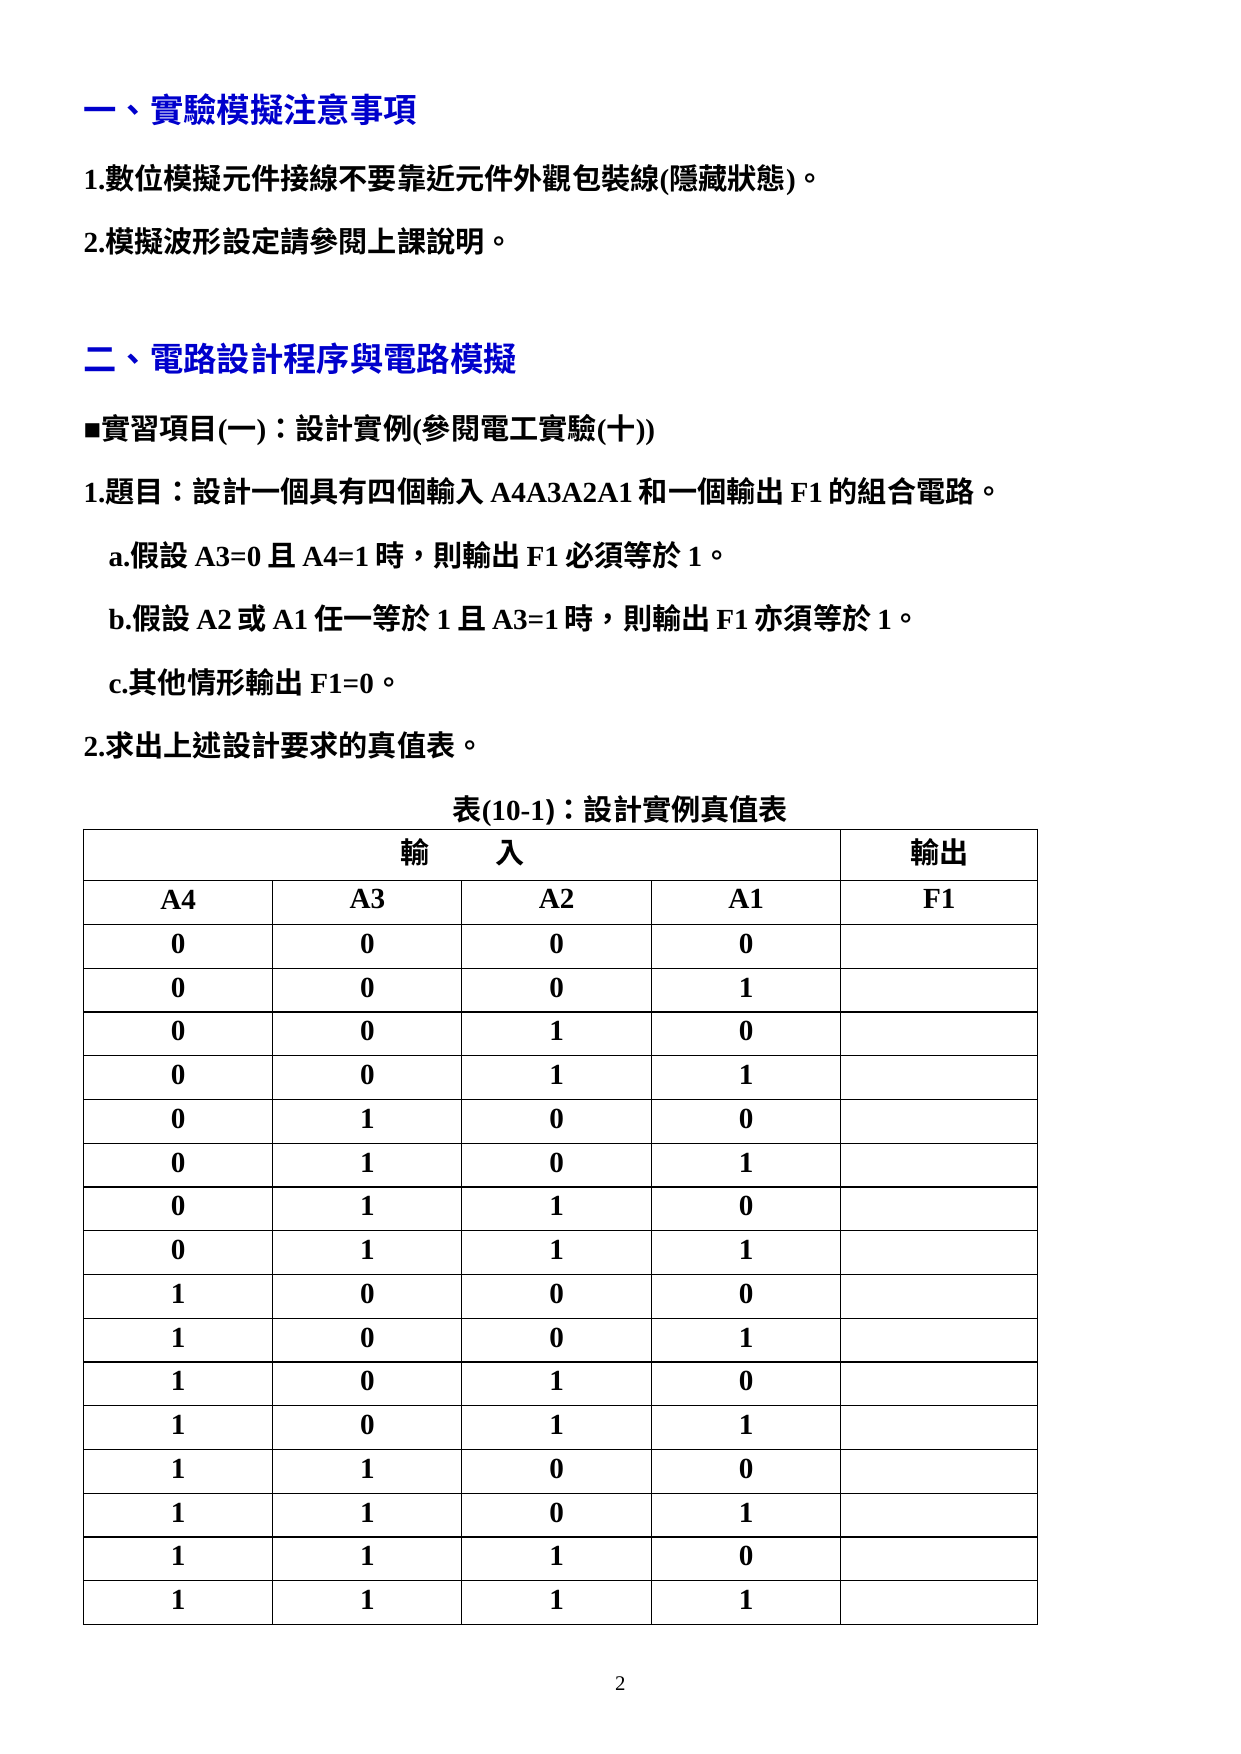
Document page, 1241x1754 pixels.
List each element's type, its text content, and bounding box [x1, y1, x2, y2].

table_cell 0 [84, 1144, 272, 1186]
table_cell 1 [84, 1581, 272, 1624]
table_cell 0 [462, 1319, 651, 1361]
table_cell 1 [462, 1056, 651, 1099]
table_cell 1 [273, 1188, 461, 1230]
table_cell 0 [652, 1100, 840, 1143]
table_cell [841, 1450, 1037, 1493]
table_cell 0 [652, 1188, 840, 1230]
table_cell [841, 925, 1037, 968]
text 1.題目：設計一個具有四個輸入A4A3A2A1和一個輸出F1的組合電路。 [83, 469, 1157, 511]
table_cell 1 [84, 1275, 272, 1318]
table_cell [841, 969, 1037, 1011]
table_cell F1 [841, 881, 1037, 924]
table_cell 1 [84, 1450, 272, 1493]
table_cell 1 [652, 1406, 840, 1449]
table_cell 1 [84, 1363, 272, 1405]
table_cell 1 [273, 1538, 461, 1580]
text 表(10-1)：設計實例真值表 [83, 786, 1157, 828]
table_cell 0 [84, 1056, 272, 1099]
table_cell 0 [273, 1319, 461, 1361]
table_cell 0 [84, 1231, 272, 1274]
table_cell 1 [652, 1056, 840, 1099]
text c.其他情形輸出 F1=0。 [108, 659, 1157, 701]
table_cell 0 [273, 1056, 461, 1099]
table_header 輸出 [841, 830, 1037, 880]
table_cell 1 [462, 1538, 651, 1580]
table_cell 1 [84, 1538, 272, 1580]
table_cell 1 [462, 1581, 651, 1624]
table_cell [841, 1231, 1037, 1274]
table_cell 0 [273, 925, 461, 968]
table_cell 1 [462, 1406, 651, 1449]
table_cell 1 [652, 1319, 840, 1361]
text 2.模擬波形設定請參閱上課說明。 [83, 219, 1157, 261]
table_cell 1 [273, 1494, 461, 1536]
table_cell 0 [462, 1275, 651, 1318]
table_cell 1 [652, 1231, 840, 1274]
table_cell [841, 1056, 1037, 1099]
table_cell 1 [273, 1450, 461, 1493]
table_cell [841, 1188, 1037, 1230]
table_cell 1 [84, 1494, 272, 1536]
text a.假設A3=0且A4=1時，則輸出F1必須等於1。 [108, 532, 1157, 574]
text 二、電路設計序與電路模擬 [83, 333, 1157, 381]
table_header 輸 入 [84, 830, 840, 880]
text 2.求出上述設計要求的真值表。 [83, 723, 1157, 765]
table_cell 0 [84, 969, 272, 1011]
table_cell 1 [652, 1144, 840, 1186]
text ■實習項目(一)：設計實例(參閱電工實驗(十)) [83, 405, 1157, 448]
table_cell 0 [652, 1538, 840, 1580]
text 1.數位模擬元件接線不要靠近元件外觀包裝線(隱藏狀態)。 [83, 156, 1157, 198]
table_cell [841, 1144, 1037, 1186]
table_cell [841, 1100, 1037, 1143]
table_cell 1 [84, 1406, 272, 1449]
table_cell 0 [462, 1100, 651, 1143]
table_cell [841, 1013, 1037, 1055]
table_cell 1 [273, 1581, 461, 1624]
table_cell [841, 1494, 1037, 1536]
table_cell A1 [652, 881, 840, 924]
table_cell 0 [84, 1013, 272, 1055]
table_cell A4 [84, 881, 272, 924]
table_cell 0 [462, 1144, 651, 1186]
table_cell 0 [273, 969, 461, 1011]
table_cell 0 [652, 925, 840, 968]
table_cell 1 [273, 1100, 461, 1143]
table_cell 1 [462, 1231, 651, 1274]
table_cell 0 [84, 925, 272, 968]
table_cell A3 [273, 881, 461, 924]
table_cell 1 [652, 969, 840, 1011]
table_cell 0 [462, 925, 651, 968]
table_cell [841, 1319, 1037, 1361]
table_cell 1 [652, 1581, 840, 1624]
table_cell 0 [273, 1363, 461, 1405]
table_cell 0 [84, 1100, 272, 1143]
table_cell 0 [652, 1363, 840, 1405]
table_cell 0 [462, 1494, 651, 1536]
table_cell 0 [462, 1450, 651, 1493]
table_cell 0 [652, 1275, 840, 1318]
table_cell 0 [273, 1275, 461, 1318]
table_cell 1 [273, 1231, 461, 1274]
table_cell 1 [273, 1144, 461, 1186]
table_cell A2 [462, 881, 651, 924]
table_cell 0 [84, 1188, 272, 1230]
table_cell [841, 1406, 1037, 1449]
table_cell 0 [273, 1406, 461, 1449]
text 一、實驗模擬注意事項 [83, 83, 1157, 132]
table_cell 0 [652, 1013, 840, 1055]
table_cell 0 [462, 969, 651, 1011]
table_cell 1 [462, 1363, 651, 1405]
text b.假設A2或A1任一等於1且A3=1時，則輸出F1亦須等於1。 [108, 596, 1157, 638]
table_cell 0 [273, 1013, 461, 1055]
table_cell 0 [652, 1450, 840, 1493]
table_cell [841, 1363, 1037, 1405]
table_cell 1 [462, 1188, 651, 1230]
table_cell [841, 1581, 1037, 1624]
table_cell 1 [652, 1494, 840, 1536]
table_cell [841, 1538, 1037, 1580]
table_cell [841, 1275, 1037, 1318]
table_cell 1 [84, 1319, 272, 1361]
table_cell 1 [462, 1013, 651, 1055]
